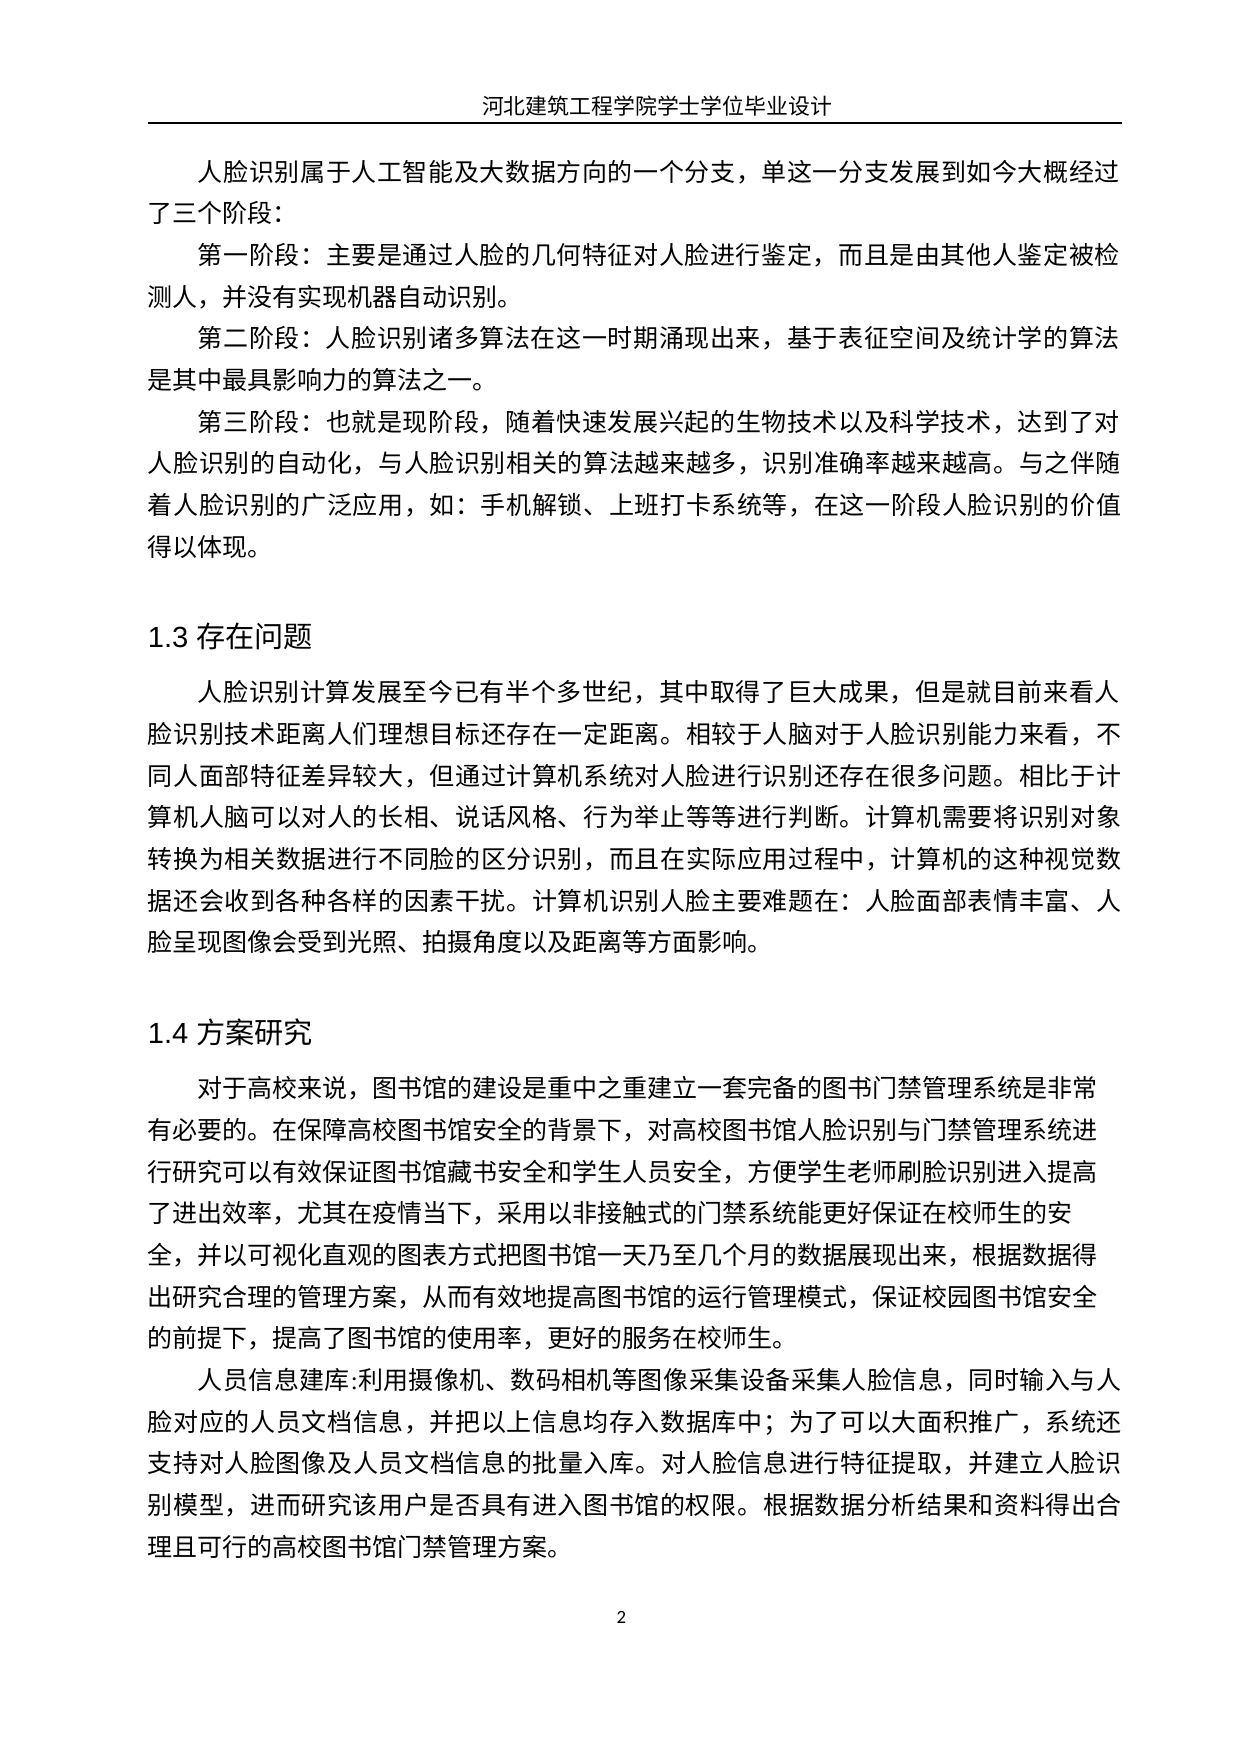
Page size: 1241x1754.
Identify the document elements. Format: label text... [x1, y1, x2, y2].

text 人脸识别属于人工智能及大数据方向的一个分支，单这一分支发展到如今大概经过了三个阶段： [148, 148, 1122, 231]
text 1.3 存在问题 [148, 614, 1122, 656]
text 第三阶段：也就是现阶段，随着快速发展兴起的生物技术以及科学技术，达到了对人脸识别的自动化，与人脸识别相关的算法越来越多，识别准确率越来越高。与之伴随着人脸识别的广泛应用，如：手机解锁、上班打卡系统等，在这一阶段人脸识别的价值得以体现。 [148, 398, 1122, 564]
list 人员信息建库:利用摄像机、数码相机等图像采集设备采集人脸信息，同时输入与人脸对应的人员文档信息，并把以上信息均存入数据库中；为了可以大面积推广，系统还支持对人脸图像及人员文档信息的批量入库。对人脸信息进行特征提取，并建立人脸识别模型，进而研究该用户是否具有进入图书馆的权限。根据数据分析结果和资料得出合理且可行的高校图书馆门禁管理方案。 [148, 1356, 1122, 1564]
text 第一阶段：主要是通过人脸的几何特征对人脸进行鉴定，而且是由其他人鉴定被检测人，并没有实现机器自动识别。 [148, 231, 1122, 314]
text 第二阶段：人脸识别诸多算法在这一时期涌现出来，基于表征空间及统计学的算法是其中最具影响力的算法之一。 [148, 314, 1122, 398]
text 人脸识别计算发展至今已有半个多世纪，其中取得了巨大成果，但是就目前来看人脸识别技术距离人们理想目标还存在一定距离。相较于人脑对于人脸识别能力来看，不同人面部特征差异较大，但通过计算机系统对人脸进行识别还存在很多问题。相比于计算机人脑可以对人的长相、说话风格、行为举止等等进行判断。计算机需要将识别对象转换为相关数据进行不同脸的区分识别，而且在实际应用过程中，计算机的这种视觉数据还会收到各种各样的因素干扰。计算机识别人脸主要难题在：人脸面部表情丰富、人脸呈现图像会受到光照、拍摄角度以及距离等方面影响。 [148, 668, 1122, 960]
text 1.4 方案研究 [148, 1010, 1122, 1052]
text 对于高校来说，图书馆的建设是重中之重建立一套完备的图书门禁管理系统是非常有必要的。在保障高校图书馆安全的背景下，对高校图书馆人脸识别与门禁管理系统进行研究可以有效保证图书馆藏书安全和学生人员安全，方便学生老师刷脸识别进入提高了进出效率，尤其在疫情当下，采用以非接触式的门禁系统能更好保证在校师生的安全，并以可视化直观的图表方式把图书馆一天乃至几个月的数据展现出来，根据数据得出研究合理的管理方案，从而有效地提高图书馆的运行管理模式，保证校园图书馆安全的前提下，提高了图书馆的使用率，更好的服务在校师生。 [148, 1064, 1122, 1356]
